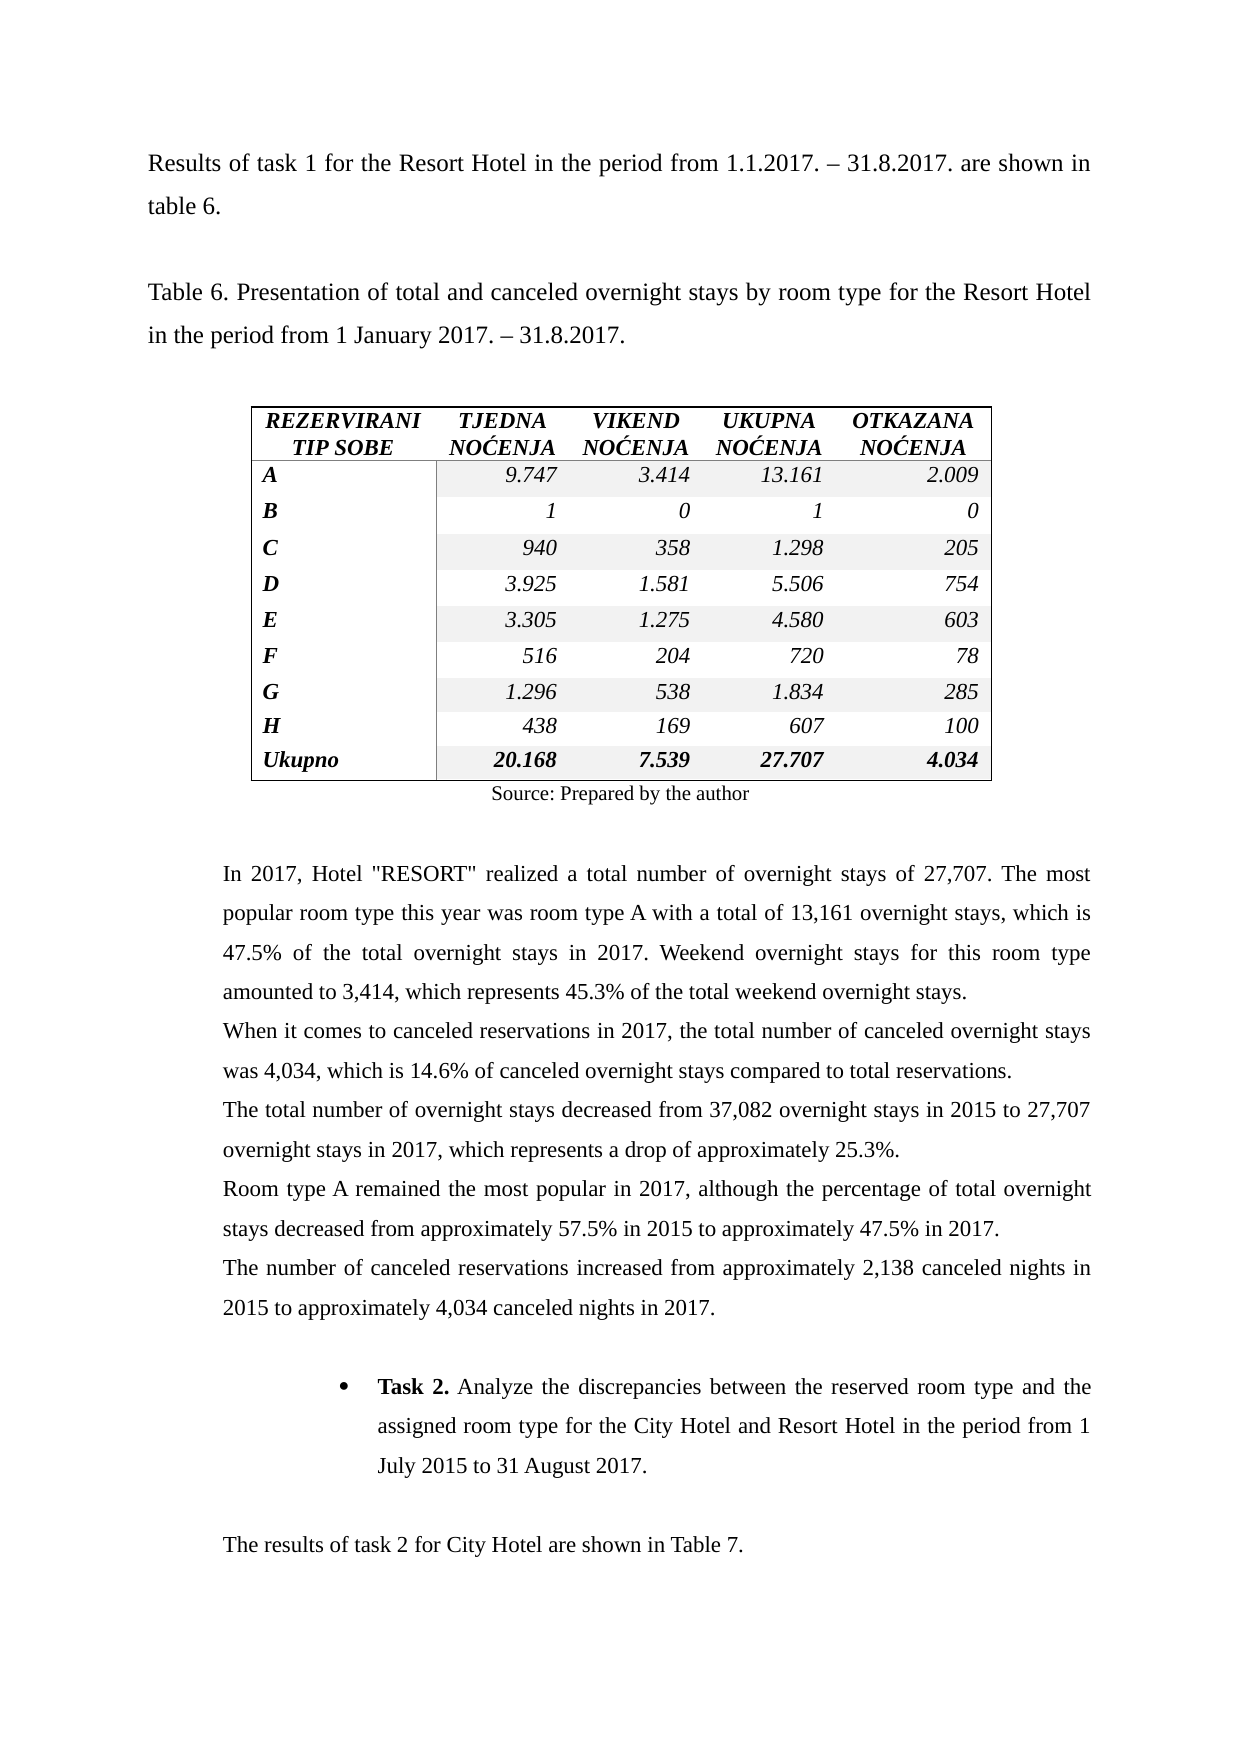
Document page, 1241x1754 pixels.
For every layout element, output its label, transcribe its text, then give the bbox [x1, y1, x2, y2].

table_cell 204 [570, 643, 703, 678]
table_cell 169 [570, 712, 703, 746]
table_header REZERVIRANI TIP SOBE [252, 408, 437, 460]
table_cell 607 [703, 712, 837, 746]
table_cell 5.506 [703, 570, 837, 606]
table_cell E [252, 606, 436, 642]
table_cell H [252, 712, 436, 746]
table_header TJEDNA NOĆENJA [437, 408, 570, 460]
table_cell 3.305 [437, 606, 570, 642]
table_header OTKAZANA NOĆENJA [837, 408, 991, 460]
list The results of task 2 for City Hotel are shown in Table 7. [223, 1531, 1092, 1557]
table_cell 20.168 [437, 746, 570, 779]
list The number of canceled reservations increased from approximately 2,138 canceled nights in 2015 to approximately 4,034 canceled nights in 2017. [223, 1254, 1092, 1320]
table_cell 100 [837, 712, 991, 746]
list In 2017, Hotel "RESORT" realized a total number of overnight stays of 27,707. The most popular room type this year was room type A with a total of 13,161 overnight stays, which is 47.5% of the total overnight stays in 2017. Weekend overnight stays for this room type amounted to 3,414, which represents 45.3% of the total weekend overnight stays. [223, 860, 1092, 1004]
table_cell 720 [703, 643, 837, 678]
table_cell 13.161 [703, 461, 837, 497]
table_header VIKEND NOĆENJA [570, 408, 703, 460]
table_cell 1.296 [437, 678, 570, 712]
table_cell 3.925 [437, 570, 570, 606]
table_cell C [252, 534, 436, 570]
table_cell F [252, 643, 436, 678]
table_cell 4.034 [837, 746, 991, 779]
table_cell 603 [837, 606, 991, 642]
table_cell 754 [837, 570, 991, 606]
table_cell A [252, 461, 436, 497]
table_cell 0 [570, 497, 703, 533]
text Table 6. Presentation of total and canceled overnight stays by room type for the Resort Hotel in the period from 1 January 2017. – 31.8.2017. [148, 277, 1092, 349]
table_header UKUPNA NOĆENJA [703, 408, 837, 460]
table_cell 2.009 [837, 461, 991, 497]
table_cell 358 [570, 534, 703, 570]
table_cell 27.707 [703, 746, 837, 779]
table_cell B [252, 497, 436, 533]
table_cell 1 [703, 497, 837, 533]
table_cell D [252, 570, 436, 606]
text Source: Prepared by the author [148, 781, 1092, 804]
table_cell 0 [837, 497, 991, 533]
table_cell 1.834 [703, 678, 837, 712]
table_cell 3.414 [570, 461, 703, 497]
table_cell Ukupno [252, 746, 436, 779]
text Results of task 1 for the Resort Hotel in the period from 1.1.2017. – 31.8.2017. are shown in table 6. [148, 148, 1092, 219]
table_cell 516 [437, 643, 570, 678]
table_cell 285 [837, 678, 991, 712]
list Room type A remained the most popular in 2017, although the percentage of total overnight stays decreased from approximately 57.5% in 2015 to approximately 47.5% in 2017. [223, 1176, 1092, 1241]
table_cell 7.539 [570, 746, 703, 779]
table_cell 538 [570, 678, 703, 712]
table_cell 4.580 [703, 606, 837, 642]
list Task 2. Analyze the discrepancies between the reserved room type and the assigned room type for the City Hotel and Resort Hotel in the period from 1 July 2015 to 31 August 2017. [340, 1373, 1092, 1478]
table_cell G [252, 678, 436, 712]
table_cell 438 [437, 712, 570, 746]
table_cell 1 [437, 497, 570, 533]
table_cell 940 [437, 534, 570, 570]
table_cell 9.747 [437, 461, 570, 497]
table_cell 78 [837, 643, 991, 678]
list The total number of overnight stays decreased from 37,082 overnight stays in 2015 to 27,707 overnight stays in 2017, which represents a drop of approximately 25.3%. [223, 1097, 1092, 1162]
table_cell 1.298 [703, 534, 837, 570]
table_cell 1.275 [570, 606, 703, 642]
table_cell 205 [837, 534, 991, 570]
list When it comes to canceled reservations in 2017, the total number of canceled overnight stays was 4,034, which is 14.6% of canceled overnight stays compared to total reservations. [223, 1018, 1092, 1083]
table_cell 1.581 [570, 570, 703, 606]
